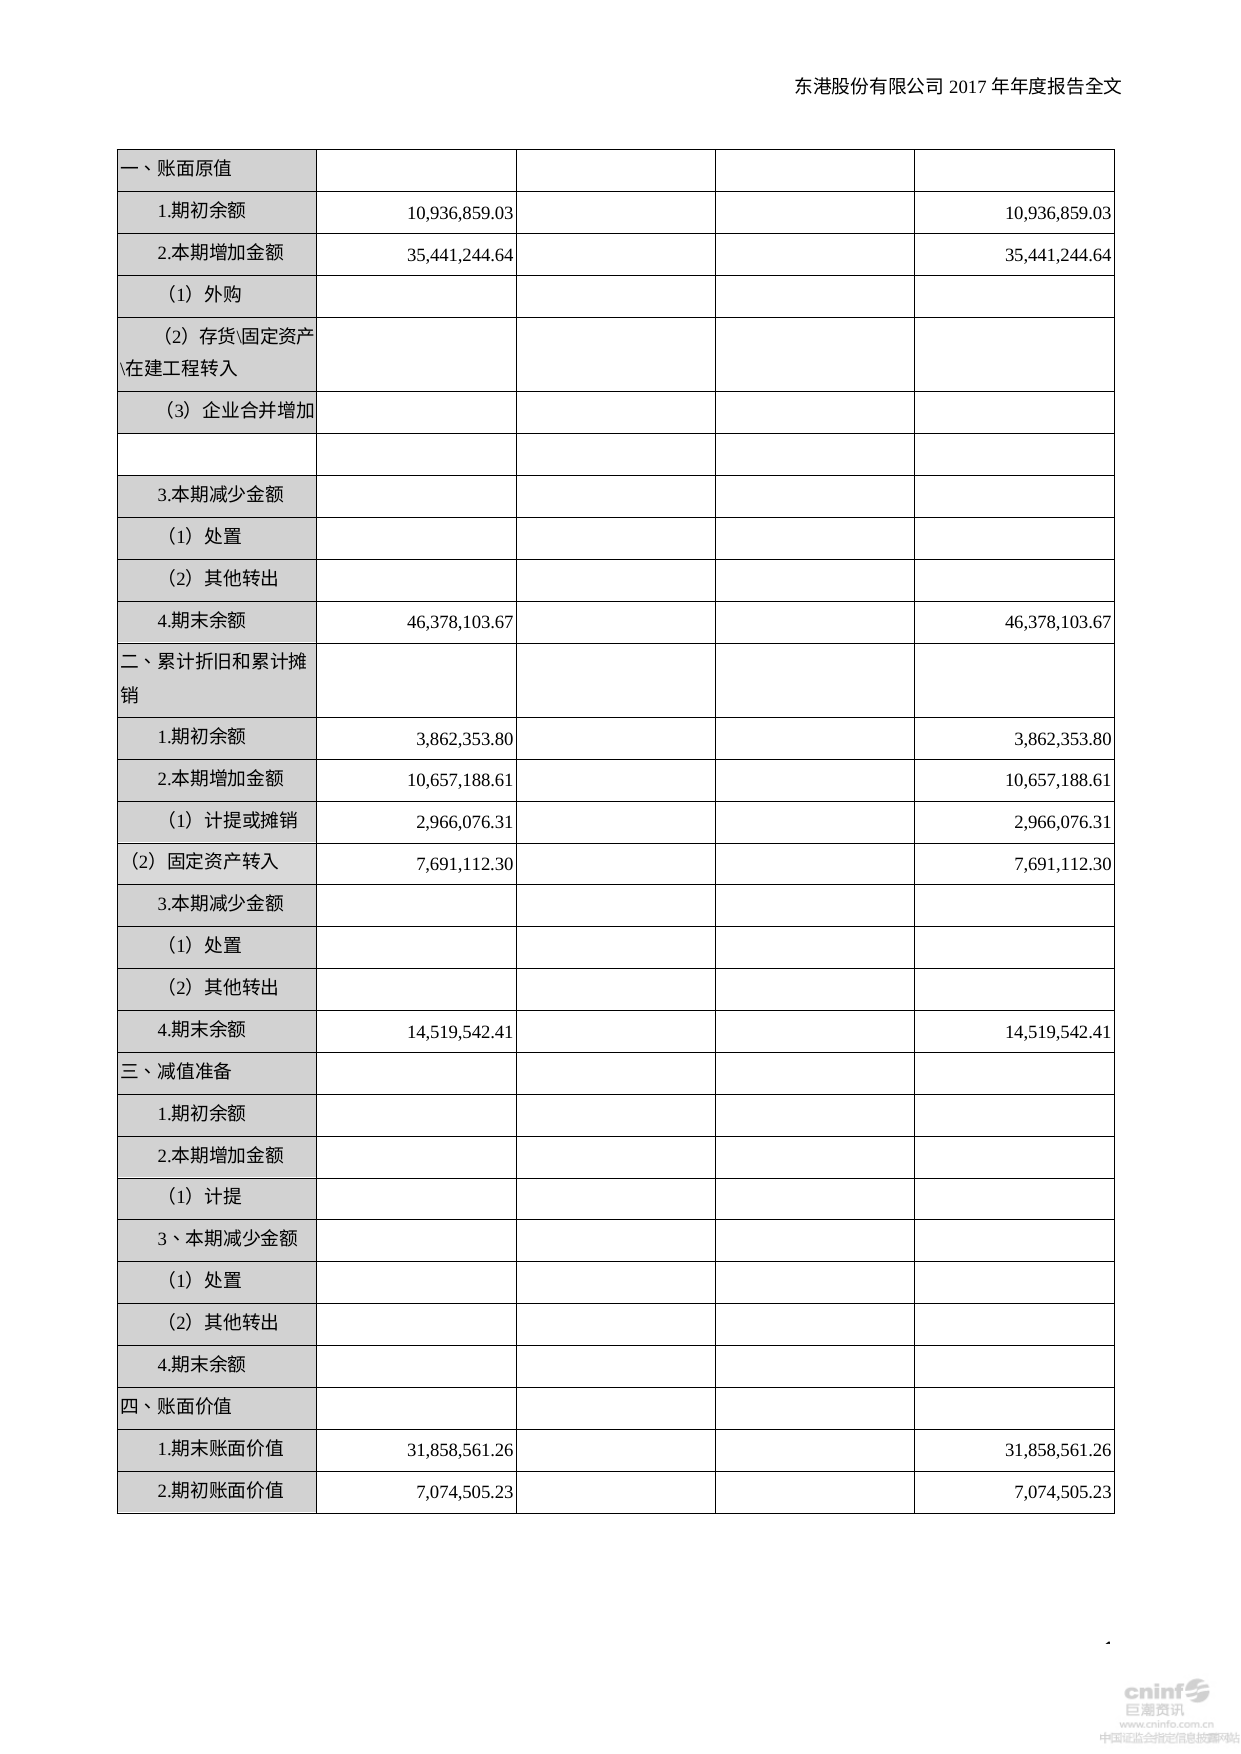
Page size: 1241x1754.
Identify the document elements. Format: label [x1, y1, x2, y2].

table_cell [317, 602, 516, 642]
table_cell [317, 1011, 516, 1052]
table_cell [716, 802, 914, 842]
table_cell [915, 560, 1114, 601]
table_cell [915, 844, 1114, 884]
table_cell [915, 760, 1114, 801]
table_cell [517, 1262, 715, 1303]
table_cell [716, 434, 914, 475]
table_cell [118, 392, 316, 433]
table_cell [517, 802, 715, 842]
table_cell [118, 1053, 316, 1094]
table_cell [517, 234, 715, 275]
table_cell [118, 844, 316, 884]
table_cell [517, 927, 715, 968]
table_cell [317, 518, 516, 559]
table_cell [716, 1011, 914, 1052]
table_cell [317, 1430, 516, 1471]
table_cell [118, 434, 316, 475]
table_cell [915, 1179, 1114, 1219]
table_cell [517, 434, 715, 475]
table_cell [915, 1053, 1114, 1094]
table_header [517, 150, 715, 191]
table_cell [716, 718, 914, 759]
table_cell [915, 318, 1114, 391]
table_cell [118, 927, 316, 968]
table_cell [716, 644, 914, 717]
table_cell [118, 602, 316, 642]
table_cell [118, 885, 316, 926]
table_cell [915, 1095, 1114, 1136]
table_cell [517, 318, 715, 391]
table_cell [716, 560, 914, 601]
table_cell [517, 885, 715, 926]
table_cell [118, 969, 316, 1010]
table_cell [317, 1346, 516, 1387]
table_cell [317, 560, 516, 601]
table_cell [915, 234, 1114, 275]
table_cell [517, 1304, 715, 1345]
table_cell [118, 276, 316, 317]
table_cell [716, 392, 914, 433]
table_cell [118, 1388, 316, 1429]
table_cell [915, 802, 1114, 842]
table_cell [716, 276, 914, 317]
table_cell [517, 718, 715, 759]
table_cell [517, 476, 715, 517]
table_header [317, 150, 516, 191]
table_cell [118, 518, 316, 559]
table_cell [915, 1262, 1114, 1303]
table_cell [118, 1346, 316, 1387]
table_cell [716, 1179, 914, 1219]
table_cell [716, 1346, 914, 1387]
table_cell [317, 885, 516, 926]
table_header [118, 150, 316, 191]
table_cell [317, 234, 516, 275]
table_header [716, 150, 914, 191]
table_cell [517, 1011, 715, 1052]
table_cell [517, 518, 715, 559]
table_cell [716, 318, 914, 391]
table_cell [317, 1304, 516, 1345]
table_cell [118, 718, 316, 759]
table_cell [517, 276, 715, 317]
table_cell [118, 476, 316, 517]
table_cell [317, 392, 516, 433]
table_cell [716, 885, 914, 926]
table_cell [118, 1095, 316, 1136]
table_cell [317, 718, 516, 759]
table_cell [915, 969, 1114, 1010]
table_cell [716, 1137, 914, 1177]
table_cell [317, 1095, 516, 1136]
picture [1099, 1673, 1241, 1754]
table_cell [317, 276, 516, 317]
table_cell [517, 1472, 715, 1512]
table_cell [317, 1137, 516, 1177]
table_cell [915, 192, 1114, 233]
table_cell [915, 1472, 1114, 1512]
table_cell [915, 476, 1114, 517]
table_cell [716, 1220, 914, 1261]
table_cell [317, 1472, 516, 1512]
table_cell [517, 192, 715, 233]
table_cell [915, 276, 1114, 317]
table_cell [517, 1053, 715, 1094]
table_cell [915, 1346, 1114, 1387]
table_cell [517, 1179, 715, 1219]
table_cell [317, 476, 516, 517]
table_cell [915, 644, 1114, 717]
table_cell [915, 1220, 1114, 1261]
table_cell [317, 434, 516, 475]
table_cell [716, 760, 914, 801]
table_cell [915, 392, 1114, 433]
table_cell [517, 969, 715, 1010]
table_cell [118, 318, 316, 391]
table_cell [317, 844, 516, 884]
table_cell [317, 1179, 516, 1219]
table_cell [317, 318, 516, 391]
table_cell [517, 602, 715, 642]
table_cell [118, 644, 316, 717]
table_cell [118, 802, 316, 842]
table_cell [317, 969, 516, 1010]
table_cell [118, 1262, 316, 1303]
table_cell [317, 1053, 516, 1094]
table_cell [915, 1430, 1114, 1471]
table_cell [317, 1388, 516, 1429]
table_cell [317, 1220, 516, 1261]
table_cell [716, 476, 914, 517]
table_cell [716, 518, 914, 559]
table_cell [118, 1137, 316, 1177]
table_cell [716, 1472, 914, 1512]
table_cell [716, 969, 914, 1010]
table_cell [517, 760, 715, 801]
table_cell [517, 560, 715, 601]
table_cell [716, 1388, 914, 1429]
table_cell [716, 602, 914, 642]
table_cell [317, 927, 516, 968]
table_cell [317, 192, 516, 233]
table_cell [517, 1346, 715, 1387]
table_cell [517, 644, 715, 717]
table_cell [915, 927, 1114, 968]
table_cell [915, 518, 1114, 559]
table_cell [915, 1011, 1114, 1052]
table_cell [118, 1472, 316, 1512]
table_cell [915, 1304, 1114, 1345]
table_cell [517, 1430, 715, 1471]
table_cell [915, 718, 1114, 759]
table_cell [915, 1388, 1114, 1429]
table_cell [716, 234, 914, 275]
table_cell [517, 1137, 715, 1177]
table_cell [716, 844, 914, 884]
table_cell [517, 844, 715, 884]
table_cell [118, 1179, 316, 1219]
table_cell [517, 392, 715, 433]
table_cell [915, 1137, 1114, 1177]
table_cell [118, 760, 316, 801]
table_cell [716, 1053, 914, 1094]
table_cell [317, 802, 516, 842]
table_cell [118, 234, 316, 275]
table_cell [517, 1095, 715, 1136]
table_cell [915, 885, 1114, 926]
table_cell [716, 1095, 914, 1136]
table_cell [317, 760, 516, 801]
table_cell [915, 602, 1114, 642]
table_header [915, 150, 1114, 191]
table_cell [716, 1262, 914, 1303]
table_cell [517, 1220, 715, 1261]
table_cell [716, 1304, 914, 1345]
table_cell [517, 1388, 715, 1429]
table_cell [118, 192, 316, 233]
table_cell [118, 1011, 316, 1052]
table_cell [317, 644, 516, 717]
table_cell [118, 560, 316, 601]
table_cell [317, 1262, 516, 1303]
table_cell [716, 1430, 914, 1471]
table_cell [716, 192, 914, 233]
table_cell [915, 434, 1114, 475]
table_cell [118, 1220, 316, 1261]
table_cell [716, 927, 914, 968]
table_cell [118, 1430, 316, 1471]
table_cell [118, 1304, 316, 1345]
